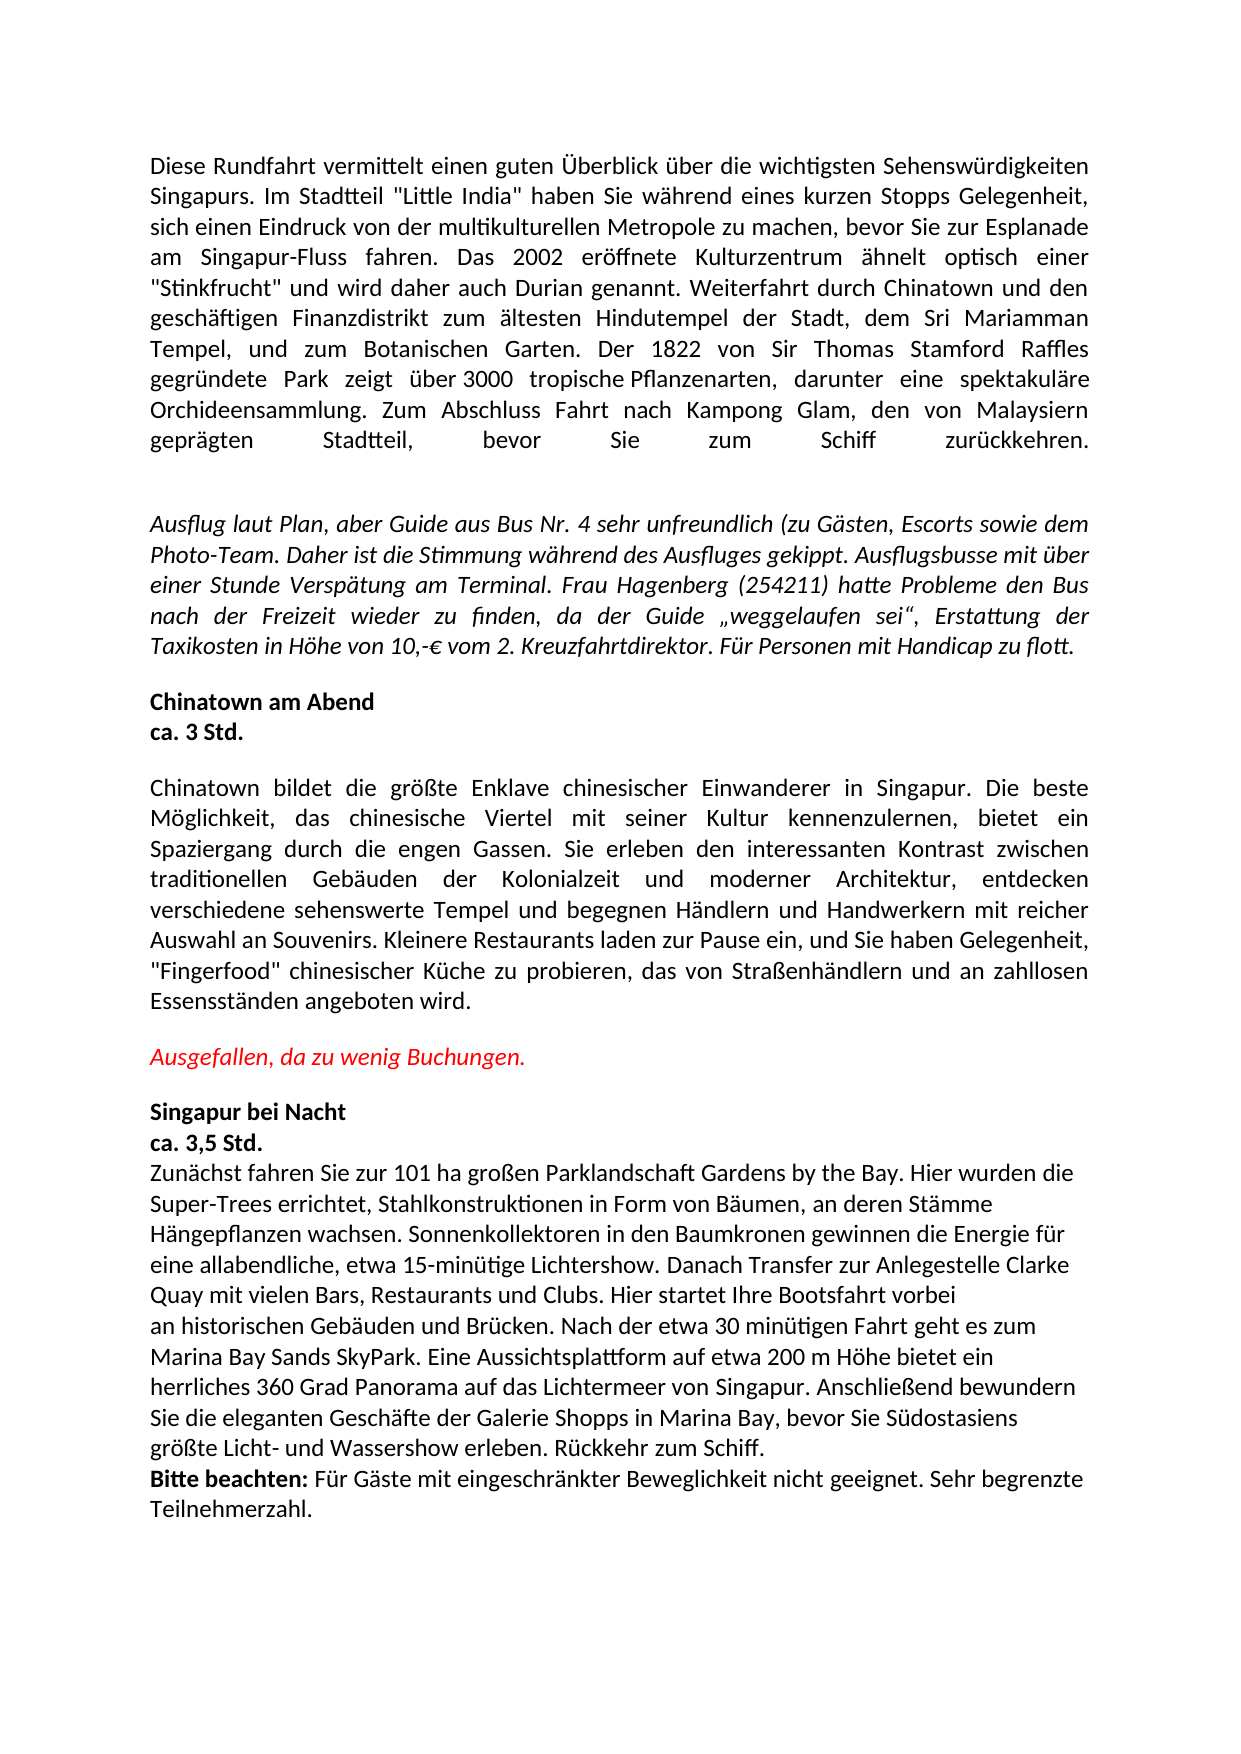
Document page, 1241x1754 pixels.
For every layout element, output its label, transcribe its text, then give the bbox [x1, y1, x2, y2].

text Chinatown am Abend ca. 3 Std. [150, 686, 1090, 747]
text Ausflug laut Plan, aber Guide aus Bus Nr. 4 sehr unfreundlich (zu Gästen, Escorts sowie dem Photo-Team. Daher ist die Stimmung während des Ausfluges gekippt. Ausflugsbusse mit über einer Stunde Verspätung am Terminal. Frau Hagenberg (254211) hatte Probleme den Bus nach der Freizeit wieder zu finden, da der Guide „weggelaufen sei“, Erstattung der Taxikosten in Höhe von 10,-€ vom 2. Kreuzfahrtdirektor. Für Personen mit Handicap zu flott. [150, 508, 1090, 661]
text Chinatown bildet die größte Enklave chinesischer Einwanderer in Singapur. Die beste Möglichkeit, das chinesische Viertel mit seiner Kultur kennenzulernen, bietet ein Spaziergang durch die engen Gassen. Sie erleben den interessanten Kontrast zwischen traditionellen Gebäuden der Kolonialzeit und moderner Architektur, entdecken verschiedene sehenswerte Tempel und begegnen Händlern und Handwerkern mit reicher Auswahl an Souvenirs. Kleinere Restaurants laden zur Pause ein, und Sie haben Gelegenheit, "Fingerfood" chinesischer Küche zu probieren, das von Straßenhändlern und an zahllosen Essensständen angeboten wird. [150, 772, 1090, 1016]
text Singapur bei Nacht ca. 3,5 Std. Zunächst fahren Sie zur 101 ha großen Parklandschaft Gardens by the Bay. Hier wurden die Super-Trees errichtet, Stahlkonstruktionen in Form von Bäumen, an deren Stämme Hängepflanzen wachsen. Sonnenkollektoren in den Baumkronen gewinnen die Energie für eine allabendliche, etwa 15-minütige Lichtershow. Danach Transfer zur Anlegestelle Clarke Quay mit vielen Bars, Restaurants und Clubs. Hier startet Ihre Bootsfahrt vorbei an historischen Gebäuden und Brücken. Nach der etwa 30 minütigen Fahrt geht es zum Marina Bay Sands SkyPark. Eine Aussichtsplattform auf etwa 200 m Höhe bietet ein herrliches 360 Grad Panorama auf das Lichtermeer von Singapur. Anschließend bewundern Sie die eleganten Geschäfte der Galerie Shopps in Marina Bay, bevor Sie Südostasiens größte Licht- und Wassershow erleben. Rückkehr zum Schiff. Bitte beachten: Für Gäste mit eingeschränkter Beweglichkeit nicht geeignet. Sehr begrenzte Teilnehmerzahl. [150, 1097, 1090, 1524]
text Diese Rundfahrt vermittelt einen guten Überblick über die wichtigsten Sehenswürdigkeiten Singapurs. Im Stadtteil "Little India" haben Sie während eines kurzen Stopps Gelegenheit, sich einen Eindruck von der multikulturellen Metropole zu machen, bevor Sie zur Esplanade am Singapur-Fluss fahren. Das 2002 eröffnete Kulturzentrum ähnelt optisch einer "Stinkfrucht" und wird daher auch Durian genannt. Weiterfahrt durch Chinatown und den geschäftigen Finanzdistrikt zum ältesten Hindutempel der Stadt, dem Sri Mariamman Tempel, und zum Botanischen Garten. Der 1822 von Sir Thomas Stamford Raffles gegründete Park zeigt über 3000 tropische Pflanzenarten, darunter eine spektakuläre Orchideensammlung. Zum Abschluss Fahrt nach Kampong Glam, den von Malaysiern geprägten Stadtteil, bevor Sie zum Schiff zurückkehren. [150, 150, 1090, 483]
text Ausgefallen, da zu wenig Buchungen. [150, 1041, 1090, 1072]
